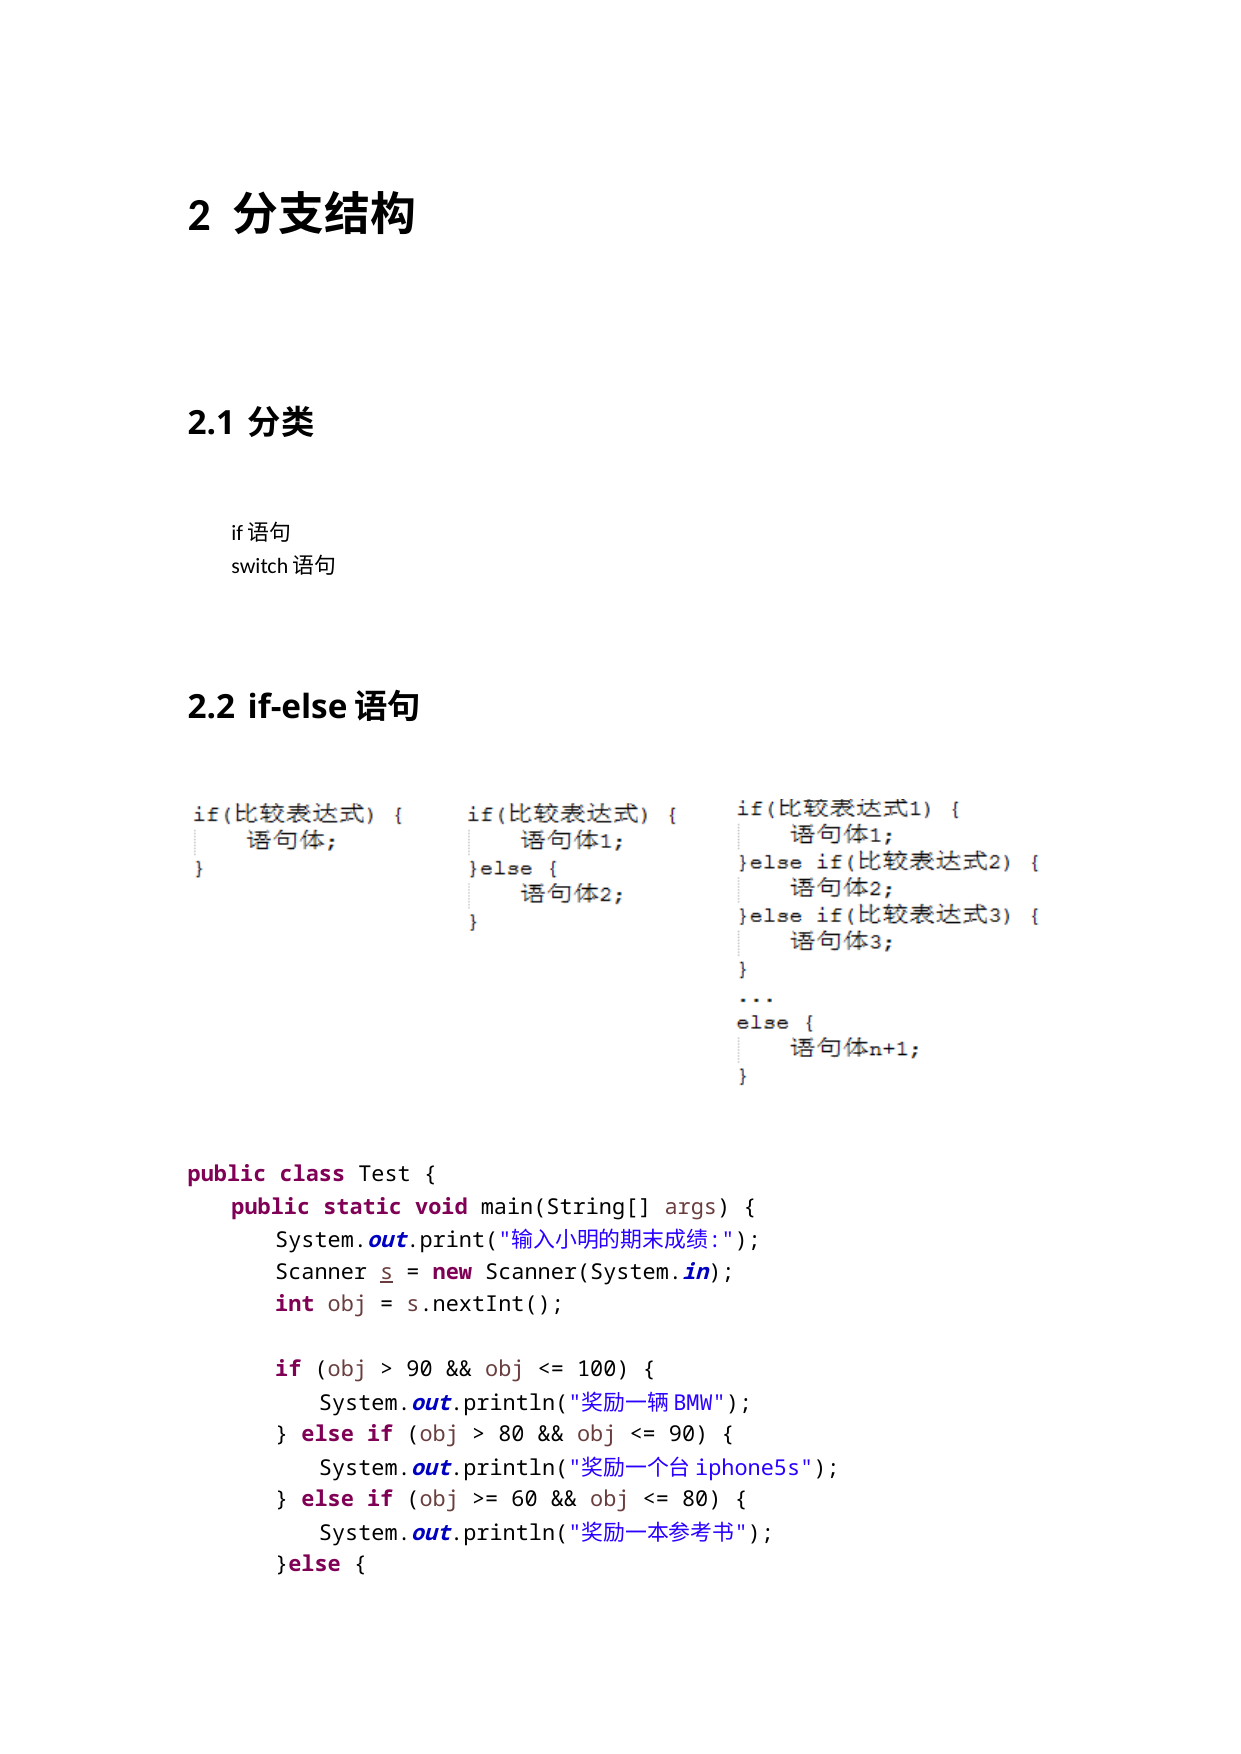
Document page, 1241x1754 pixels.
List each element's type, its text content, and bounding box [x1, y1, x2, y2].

subtitle if-else语句 [187, 672, 1053, 737]
text System.out.println("奖励一辆BMW"); [187, 1384, 1053, 1417]
text System.out.println("奖励一个台iphone5s"); [187, 1449, 1053, 1482]
text System.out.println("奖励一本参考书"); [187, 1514, 1053, 1547]
subtitle 分类 [187, 387, 1053, 452]
text switch语句 [187, 547, 1053, 580]
text int obj = s.nextInt(); [187, 1287, 1053, 1319]
text if (obj > 90 && obj <= 100) { [187, 1352, 1053, 1384]
text if语句 [187, 515, 1053, 547]
subtitle 分支结构 [187, 162, 1053, 259]
text } else if (obj >= 60 && obj <= 80) { [187, 1482, 1053, 1514]
text } else if (obj > 80 && obj <= 90) { [187, 1417, 1053, 1449]
picture [187, 799, 1052, 1097]
text Scanner s = new Scanner(System.in); [187, 1254, 1053, 1287]
text }else { [187, 1547, 1053, 1579]
text System.out.print("输入小明的期末成绩:"); [187, 1222, 1053, 1254]
text public static void main(String[] args) { [187, 1189, 1053, 1222]
text public class Test { [187, 1157, 1053, 1189]
